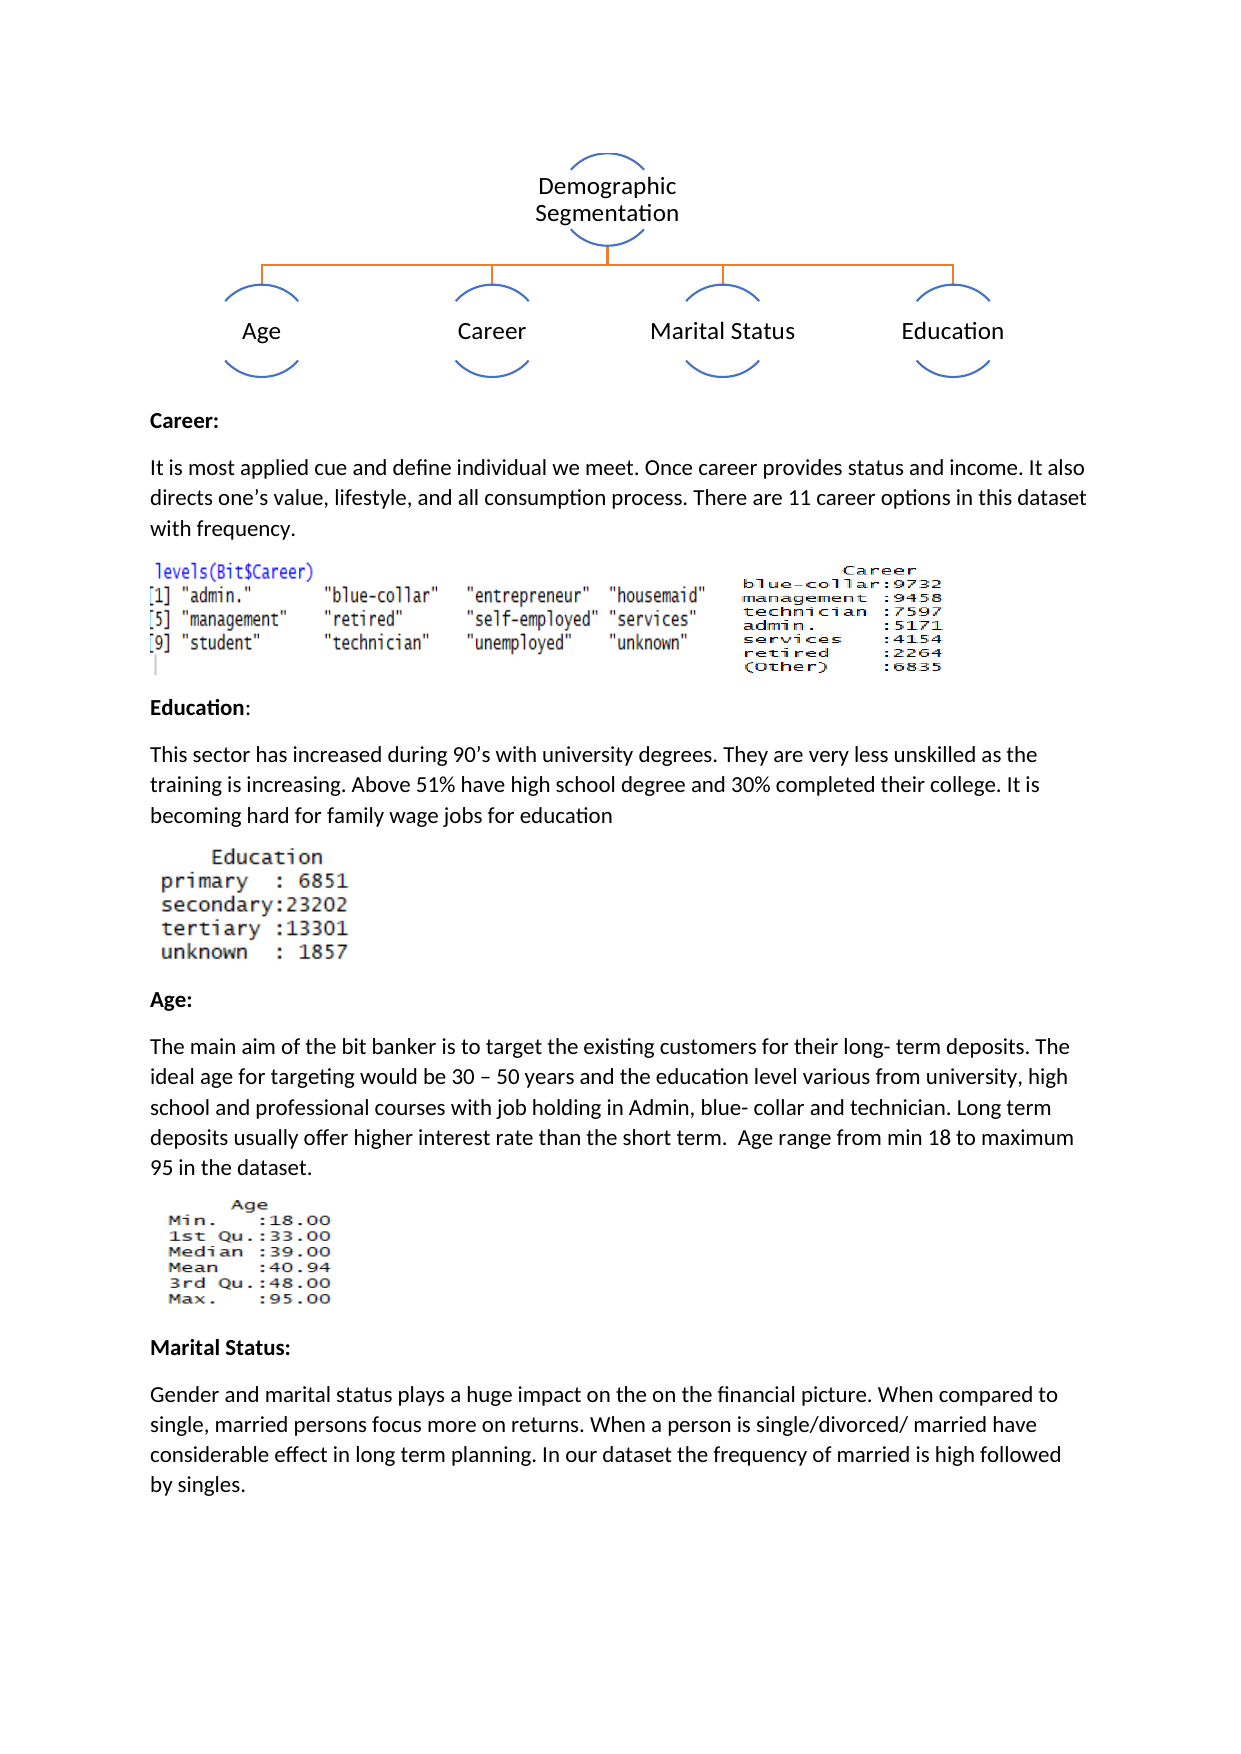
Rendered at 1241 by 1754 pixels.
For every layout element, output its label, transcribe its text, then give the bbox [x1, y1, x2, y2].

picture [150, 1200, 344, 1314]
picture [727, 563, 948, 675]
text Marital Status: [150, 1333, 1090, 1361]
text Age: [150, 985, 1090, 1013]
picture [150, 560, 722, 675]
text Education: [150, 693, 1090, 722]
text It is most applied cue and define individual we meet. Once career provides status and income. It also directs one’s value, lifestyle, and all consumption process. There are 11 career options in this dataset with frequency. [150, 453, 1090, 542]
text This sector has increased during 90’s with university degrees. They are very less unskilled as the training is increasing. Above 51% have high school degree and 30% completed their college. It is becoming hard for family wage jobs for education [150, 740, 1090, 829]
text The main aim of the bit banker is to target the existing customers for their long- term deposits. The ideal age for targeting would be 30 – 50 years and the education level various from university, high school and professional courses with job holding in Admin, blue- collar and technician. Long term deposits usually offer higher interest rate than the short term. Age range from min 18 to maximum 95 in the dataset. [150, 1032, 1090, 1181]
text Career: [150, 406, 1090, 434]
picture [150, 847, 361, 967]
text Gender and marital status plays a huge impact on the on the financial picture. When compared to single, married persons focus more on returns. When a person is single/divorced/ married have considerable effect in long term planning. In our dataset the frequency of married is high followed by singles. [150, 1380, 1090, 1498]
